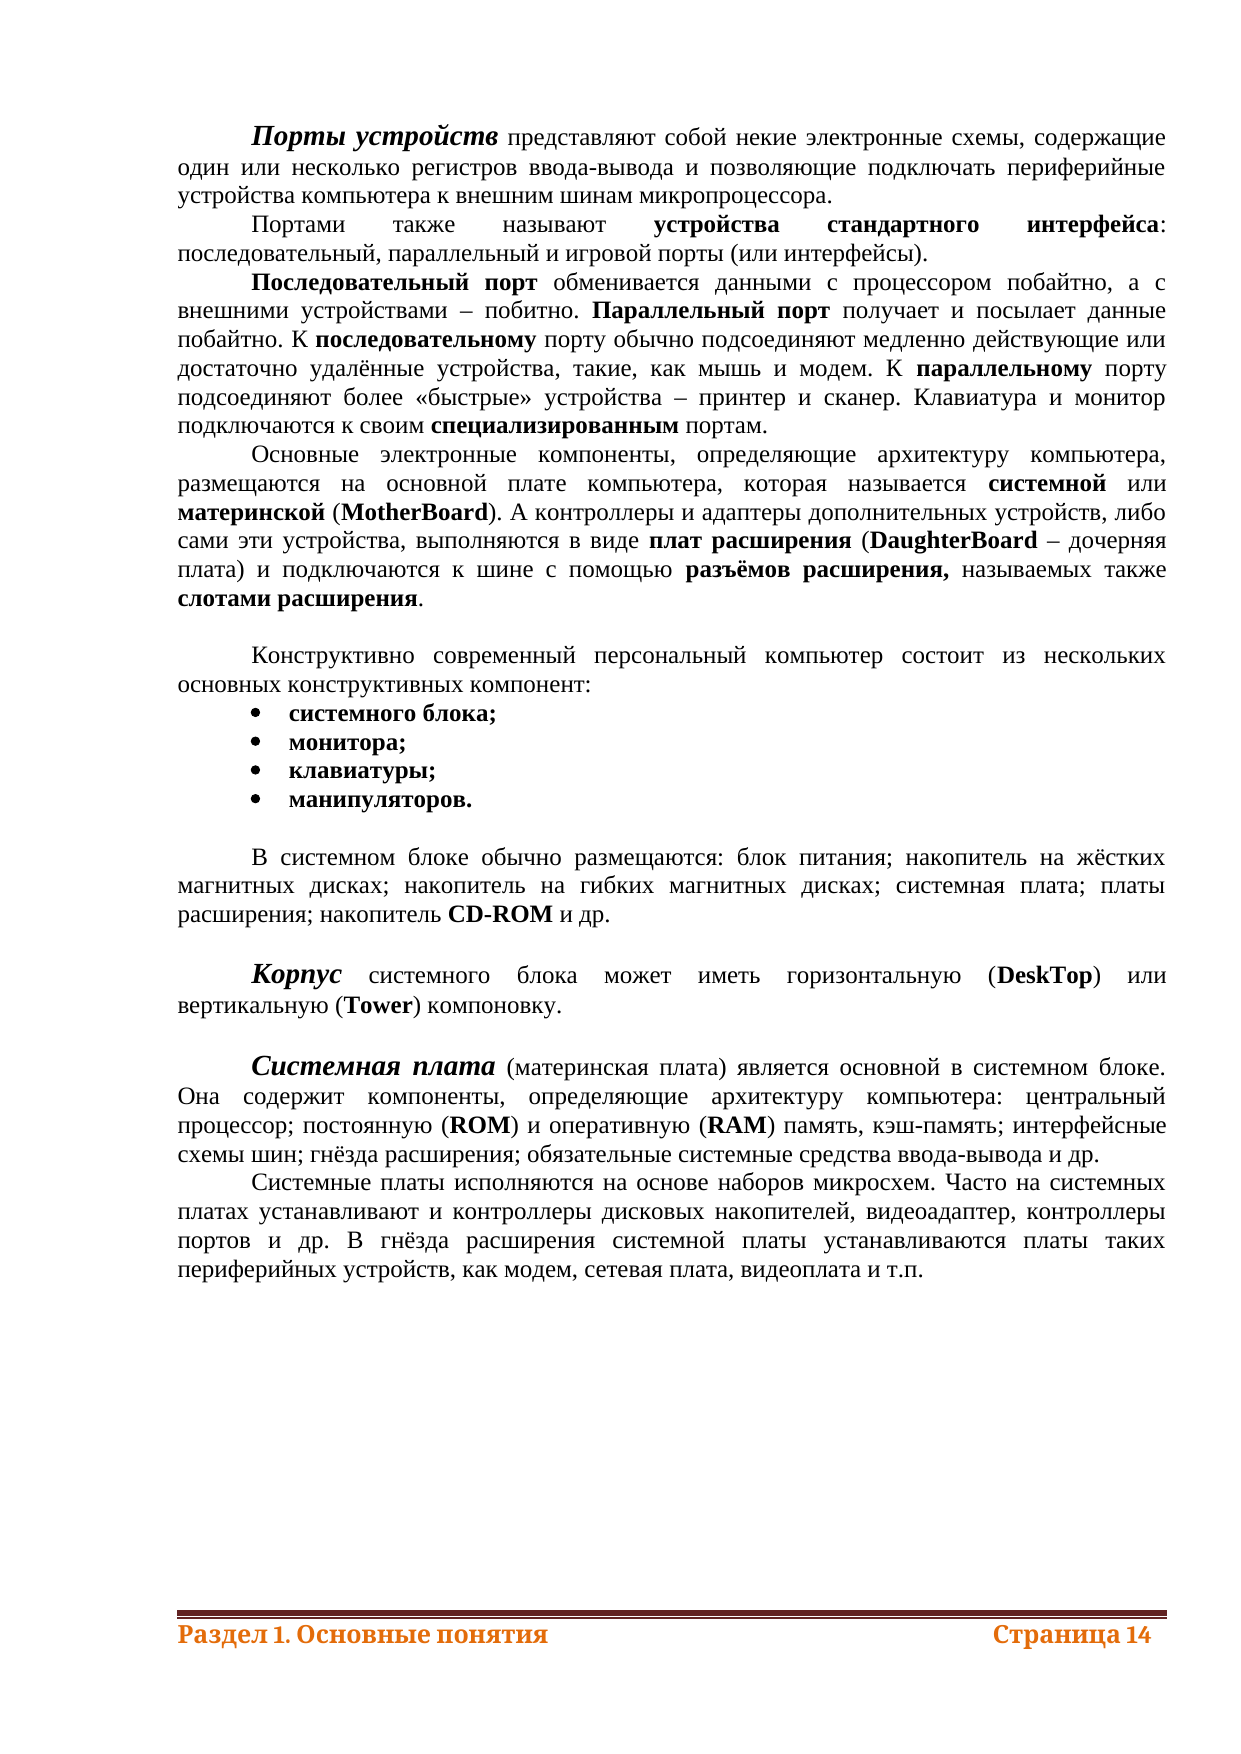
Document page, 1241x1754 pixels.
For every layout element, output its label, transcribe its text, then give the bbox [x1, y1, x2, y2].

text Портами также называют устройства стандартного интерфейса: последовательный, параллельный и игровой порты (или интерфейсы). [177, 209, 1167, 267]
text В системном блоке обычно размещаются: блок питания; накопитель на жёстких магнитных дисках; накопитель на гибких магнитных дисках; системная плата; платы расширения; накопитель CD-ROM и др. [177, 842, 1167, 928]
text Системная плата (материнская плата) является основной в системном блоке. Она содержит компоненты, определяющие архитектуру компьютера: центральный процессор; постоянную (ROM) и оперативную (RAM) память, кэш-память; интерфейсные схемы шин; гнёзда расширения; обязательные системные средства ввода-вывода и др. [177, 1048, 1167, 1167]
text Корпус системного блока может иметь горизонтальную (DeskTop) или вертикальную (Tower) компоновку. [177, 957, 1167, 1019]
list манипуляторов. [251, 784, 1167, 813]
text Конструктивно современный персональный компьютер состоит из нескольких основных конструктивных компонент: [177, 640, 1167, 698]
text Основные электронные компоненты, определяющие архитектуру компьютера, размещаются на основной плате компьютера, которая называется системной или материнской (MotherBoard). А контроллеры и адаптеры дополнительных устройств, либо сами эти устройства, выполняются в виде плат расширения (DaughterBoard – дочерняя плата) и подключаются к шине с помощью разъёмов расширения, называемых также слотами расширения. [177, 439, 1167, 612]
text Последовательный порт обменивается данными с процессором побайтно, а с внешними устройствами – побитно. Параллельный порт получает и посылает данные побайтно. К последовательному порту обычно подсоединяют медленно действующие или достаточно удалённые устройства, такие, как мышь и модем. К параллельному порту подсоединяют более «быстрые» устройства – принтер и сканер. Клавиатура и монитор подключаются к своим специализированным портам. [177, 267, 1167, 439]
list системного блока; [251, 698, 1167, 727]
text Порты устройств представляют собой некие электронные схемы, содержащие один или несколько регистров ввода-вывода и позволяющие подключать периферийные устройства компьютера к внешним шинам микропроцессора. [177, 118, 1167, 209]
text Системные платы исполняются на основе наборов микросхем. Часто на системных платах устанавливают и контроллеры дисковых накопителей, видеоадаптер, контроллеры портов и др. В гнёзда расширения системной платы устанавливаются платы таких периферийных устройств, как модем, сетевая плата, видеоплата и т.п. [177, 1167, 1167, 1282]
list клавиатуры; [251, 755, 1167, 784]
list монитора; [251, 727, 1167, 755]
